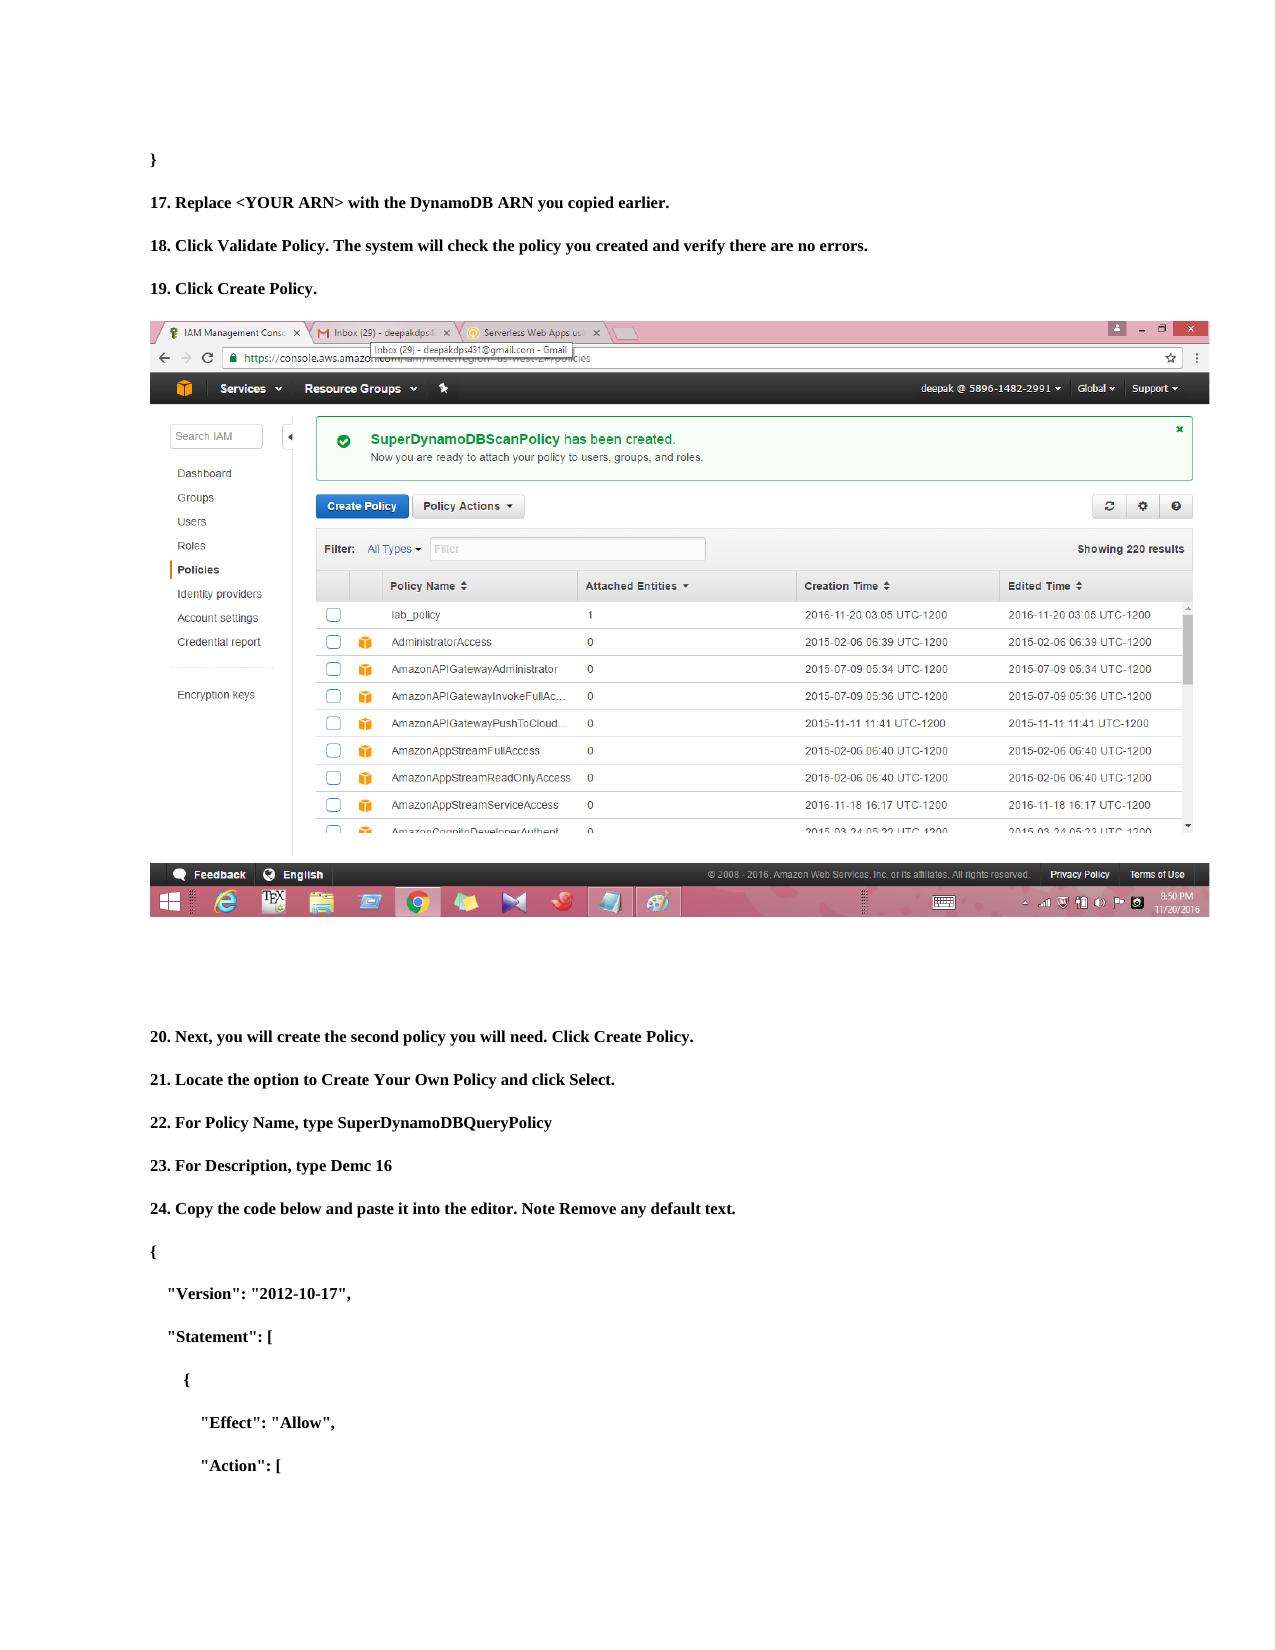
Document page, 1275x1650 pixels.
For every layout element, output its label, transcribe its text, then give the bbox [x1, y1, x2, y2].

text 23. For Description, type Demc 16 [150, 1156, 1209, 1175]
picture [150, 321, 1210, 917]
text "Statement": [ [150, 1327, 1209, 1346]
text 22. For Policy Name, type SuperDynamoDBQueryPolicy [150, 1113, 1209, 1132]
text "Effect": "Allow", [150, 1413, 1209, 1432]
text { [150, 1241, 1209, 1261]
text "Version": "2012-10-17", [150, 1284, 1209, 1303]
text "Action": [ [150, 1455, 1209, 1474]
text 18. Click Validate Policy. The system will check the policy you created and verify there are no errors. [150, 236, 1209, 255]
text 19. Click Create Policy. [150, 278, 1209, 298]
text 21. Locate the option to Create Your Own Policy and click Select. [150, 1070, 1209, 1089]
text 20. Next, you will create the second policy you will need. Click Create Policy. [150, 1027, 1209, 1046]
text } [150, 150, 1209, 169]
text { [150, 1370, 1209, 1389]
text 17. Replace <YOUR ARN> with the DynamoDB ARN you copied earlier. [150, 193, 1209, 212]
text 24. Copy the code below and paste it into the editor. Note Remove any default text. [150, 1198, 1209, 1218]
